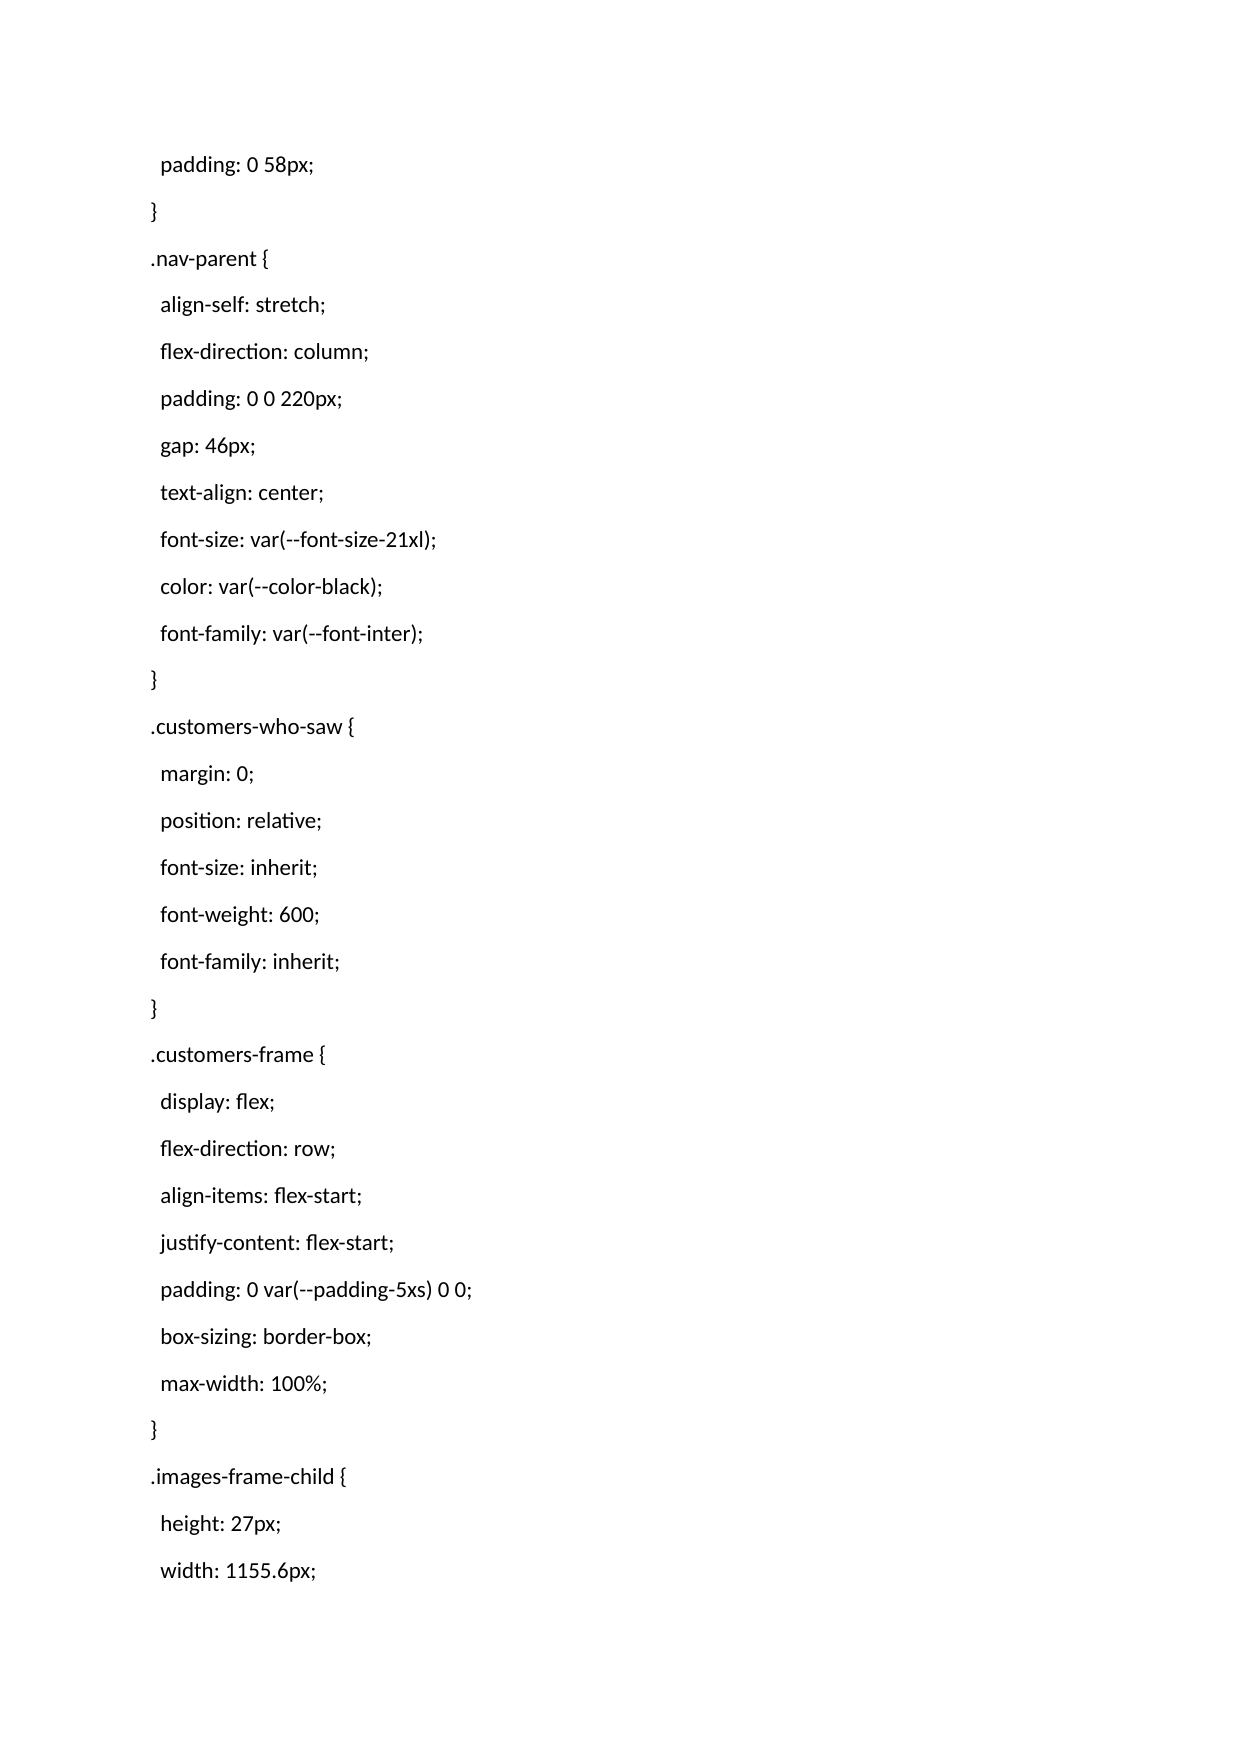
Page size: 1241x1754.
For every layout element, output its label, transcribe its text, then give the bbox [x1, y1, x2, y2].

text font-size: inherit; [150, 853, 1090, 881]
text } [150, 197, 1090, 225]
text font-family: var(--font-inter); [150, 619, 1090, 647]
text .nav-parent { [150, 244, 1090, 272]
text .images-frame-child { [150, 1462, 1090, 1491]
text flex-direction: row; [150, 1134, 1090, 1162]
text .customers-frame { [150, 1041, 1090, 1069]
text padding: 0 0 220px; [150, 384, 1090, 412]
text flex-direction: column; [150, 337, 1090, 366]
text gap: 46px; [150, 431, 1090, 459]
text } [150, 1416, 1090, 1444]
text display: flex; [150, 1087, 1090, 1116]
text align-items: flex-start; [150, 1181, 1090, 1209]
text padding: 0 58px; [150, 150, 1090, 178]
text box-sizing: border-box; [150, 1322, 1090, 1350]
text } [150, 994, 1090, 1022]
text width: 1155.6px; [150, 1556, 1090, 1584]
text height: 27px; [150, 1509, 1090, 1537]
text max-width: 100%; [150, 1369, 1090, 1397]
text margin: 0; [150, 759, 1090, 787]
text position: relative; [150, 806, 1090, 834]
text padding: 0 var(--padding-5xs) 0 0; [150, 1275, 1090, 1303]
text align-self: stretch; [150, 291, 1090, 319]
text } [150, 666, 1090, 694]
text font-family: inherit; [150, 947, 1090, 975]
text font-weight: 600; [150, 900, 1090, 928]
text text-align: center; [150, 478, 1090, 506]
text justify-content: flex-start; [150, 1228, 1090, 1256]
text .customers-who-saw { [150, 712, 1090, 741]
text color: var(--color-black); [150, 572, 1090, 600]
text font-size: var(--font-size-21xl); [150, 525, 1090, 553]
